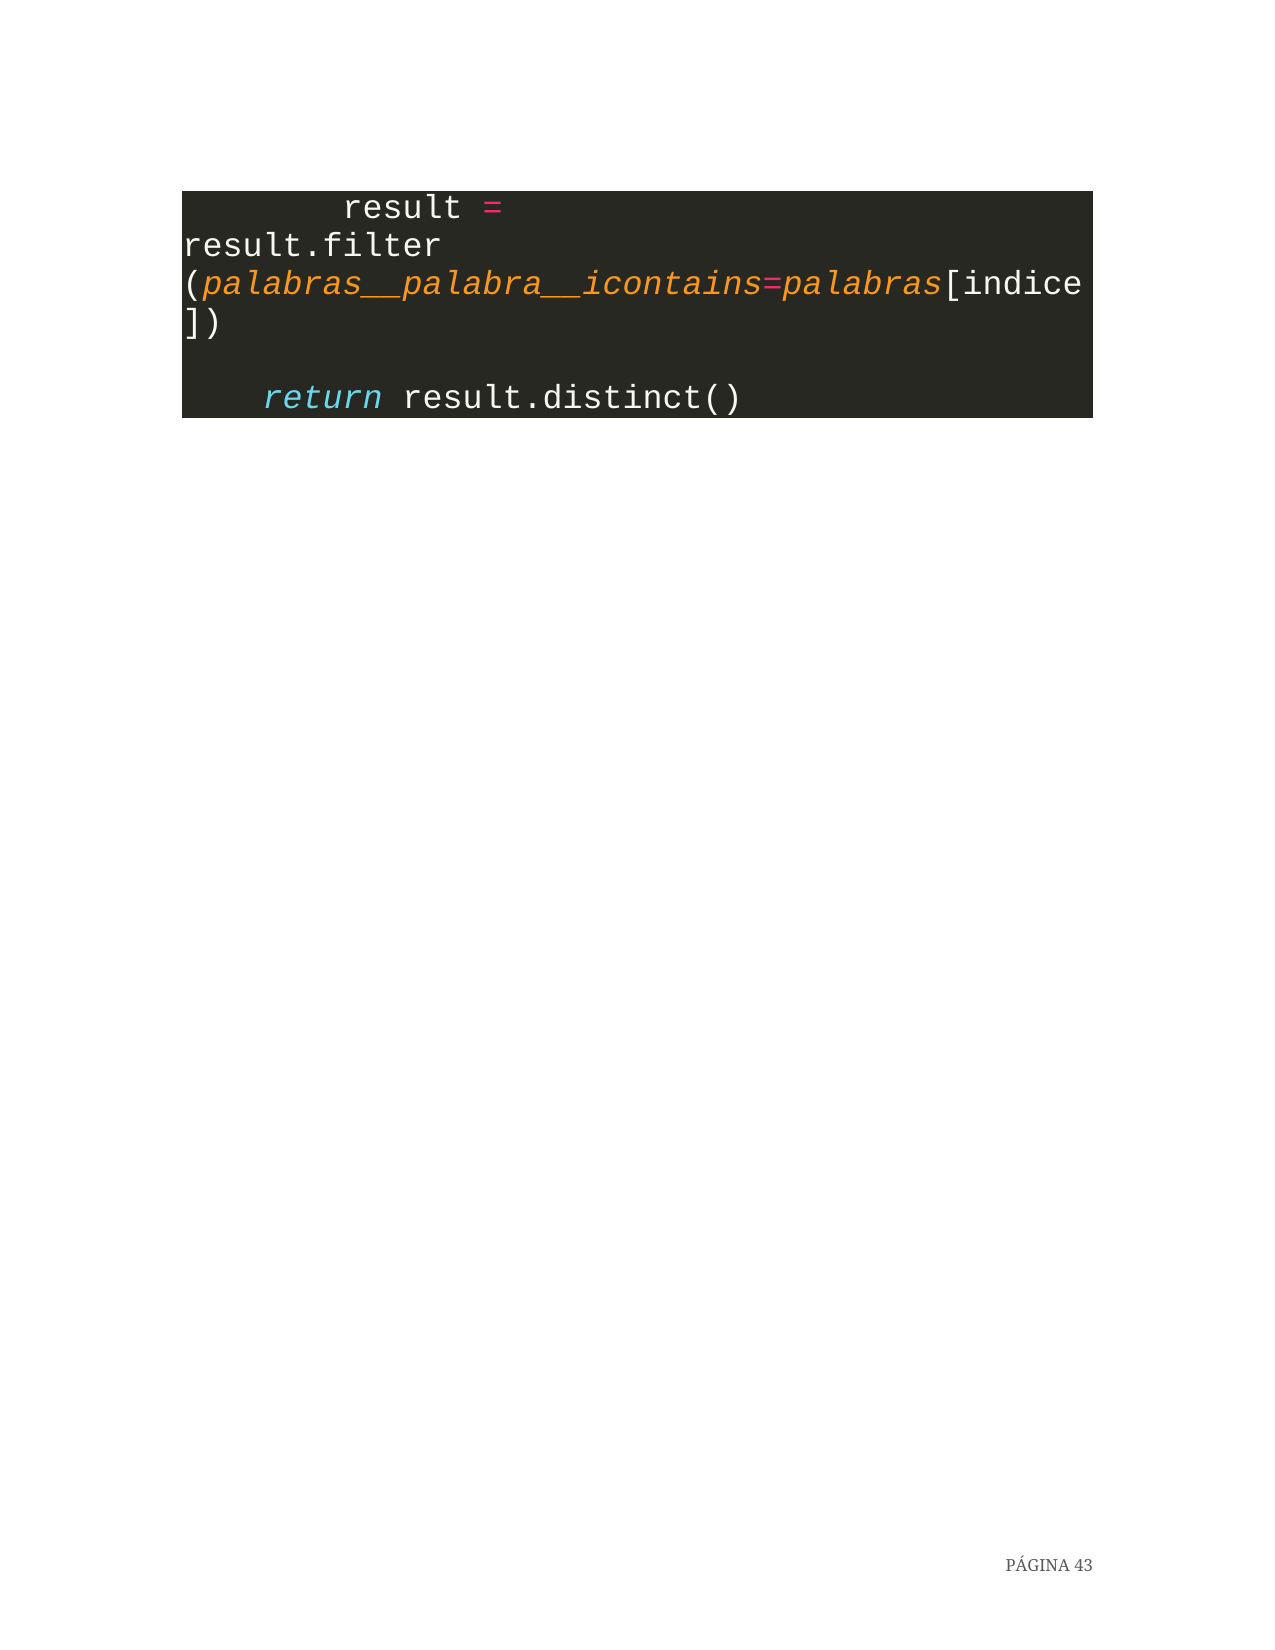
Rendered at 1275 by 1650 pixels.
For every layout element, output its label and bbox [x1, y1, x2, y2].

text [182, 191, 1093, 418]
